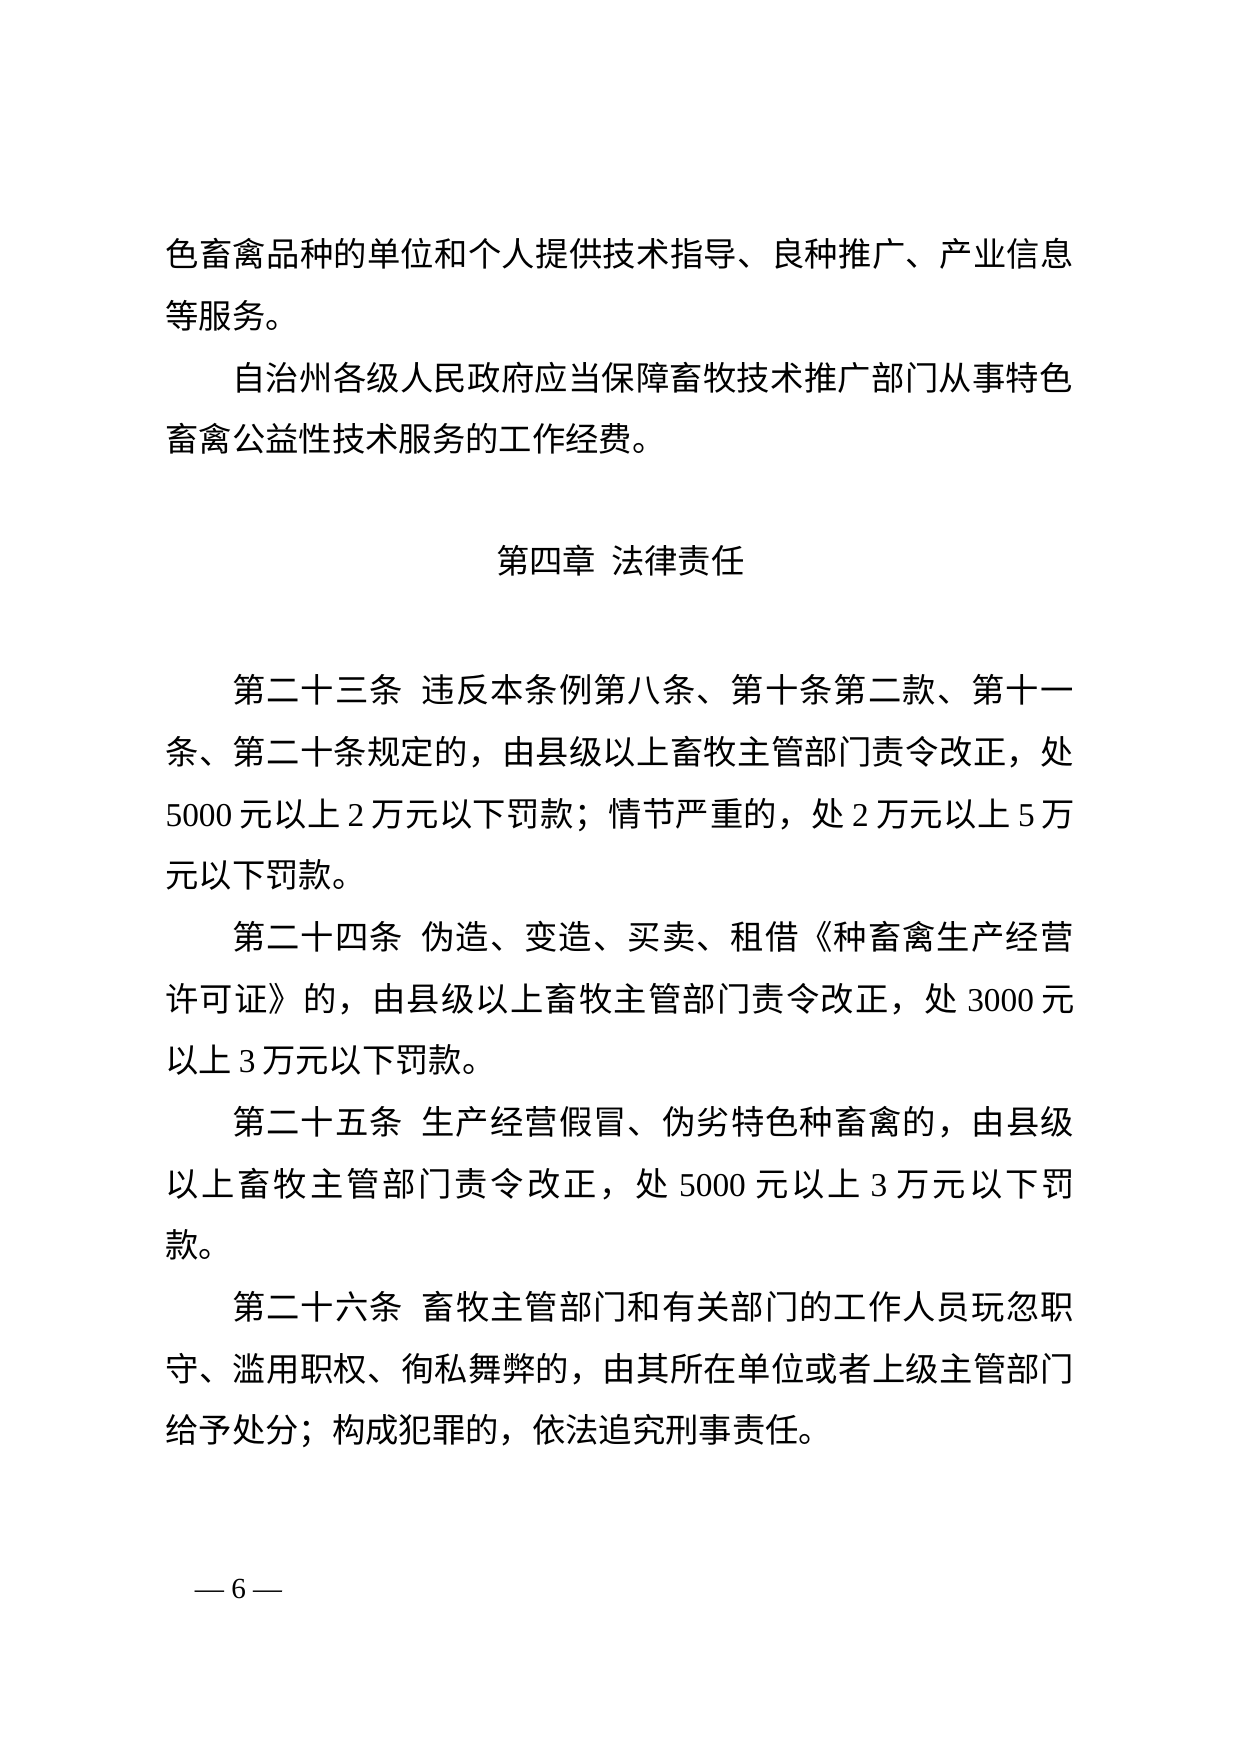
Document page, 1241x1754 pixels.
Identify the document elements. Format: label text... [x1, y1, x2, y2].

text 第二十六条 畜牧主管部门和有关部门的工作人员玩忽职守、滥用职权、徇私舞弊的，由其所在单位或者上级主管部门给予处分；构成犯罪的，依法追究刑事责任。 [165, 1270, 1075, 1455]
text 第四章 法律责任 [165, 526, 1075, 592]
text 第二十五条 生产经营假冒、伪劣特色种畜禽的，由县级以上畜牧主管部门责令改正，处5000元以上3万元以下罚款。 [165, 1085, 1075, 1270]
text 第二十三条 违反本条例第八条、第十条第二款、第十一条、第二十条规定的，由县级以上畜牧主管部门责令改正，处5000元以上2万元以下罚款；情节严重的，处2万元以上5万元以下罚款。 [165, 654, 1075, 900]
text 第二十四条 伪造、变造、买卖、租借《种畜禽生产经营许可证》的，由县级以上畜牧主管部门责令改正，处3000元以上3万元以下罚款。 [165, 900, 1075, 1085]
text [165, 217, 1075, 341]
text 自治州各级人民政府应当保障畜牧技术推广部门从事特色畜禽公益性技术服务的工作经费。 [165, 341, 1075, 464]
